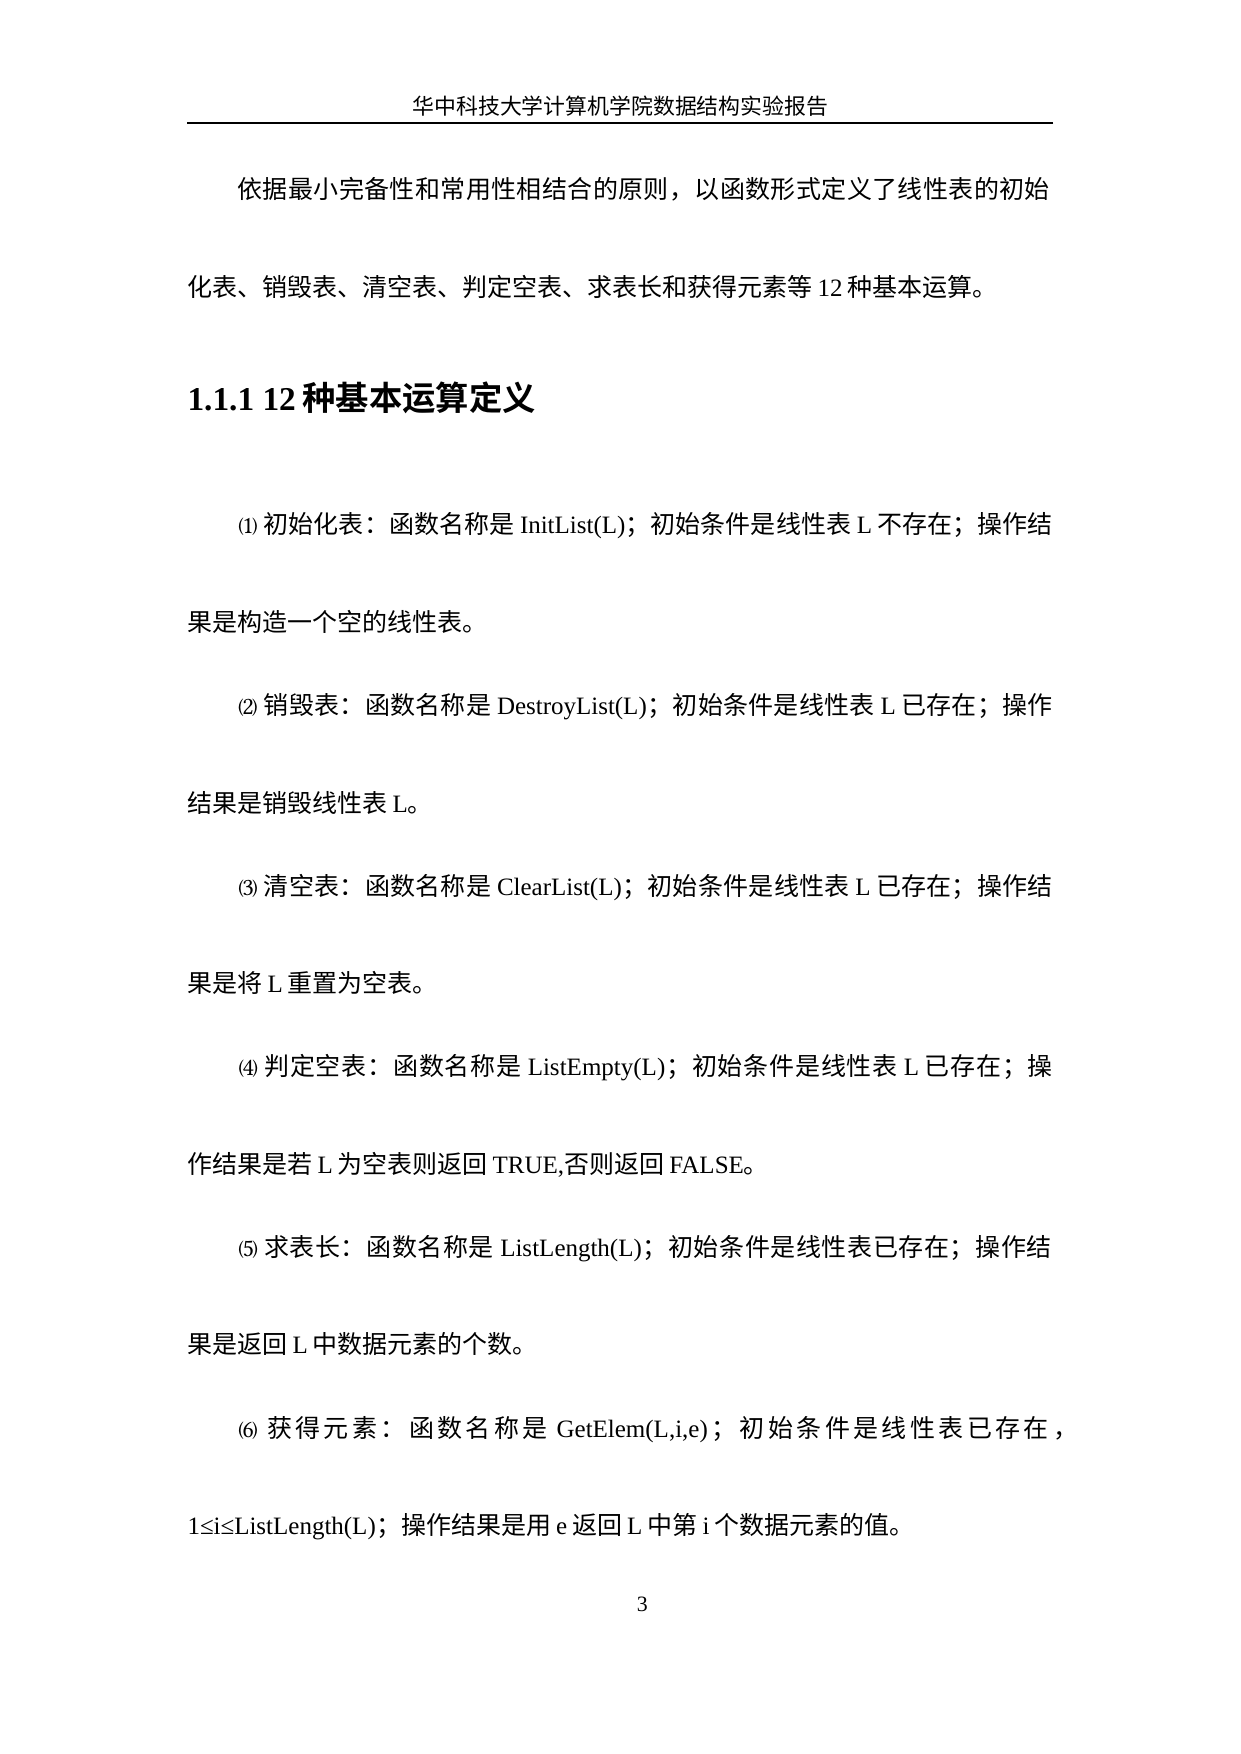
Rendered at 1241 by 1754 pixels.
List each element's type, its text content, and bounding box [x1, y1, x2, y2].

text 依据最小完备性和常用性相结合的原则，以函数形式定义了线性表的初始化表、销毁表、清空表、判定空表、求表长和获得元素等12种基本运算。 [187, 156, 1053, 318]
text ⑴初始化表：函数名称是InitList(L)；初始条件是线性表L不存在；操作结果是构造一个空的线性表。 [187, 491, 1053, 653]
text ⑷判定空表：函数名称是ListEmpty(L)；初始条件是线性表L已存在；操作结果是若L为空表则返回TRUE,否则返回FALSE。 [187, 1032, 1053, 1195]
text ⑹获得元素：函数名称是GetElem(L,i,e)；初始条件是线性表已存在，1≤i≤ListLength(L)；操作结果是用e返回L中第i个数据元素的值。 [187, 1394, 1053, 1556]
subtitle 1.1.1 12种基本运算定义 [187, 363, 1053, 428]
text ⑶清空表：函数名称是ClearList(L)；初始条件是线性表L已存在；操作结果是将L重置为空表。 [187, 852, 1053, 1014]
text ⑸求表长：函数名称是ListLength(L)；初始条件是线性表已存在；操作结果是返回L中数据元素的个数。 [187, 1213, 1053, 1376]
text ⑵销毁表：函数名称是DestroyList(L)；初始条件是线性表L已存在；操作结果是销毁线性表L。 [187, 671, 1053, 834]
